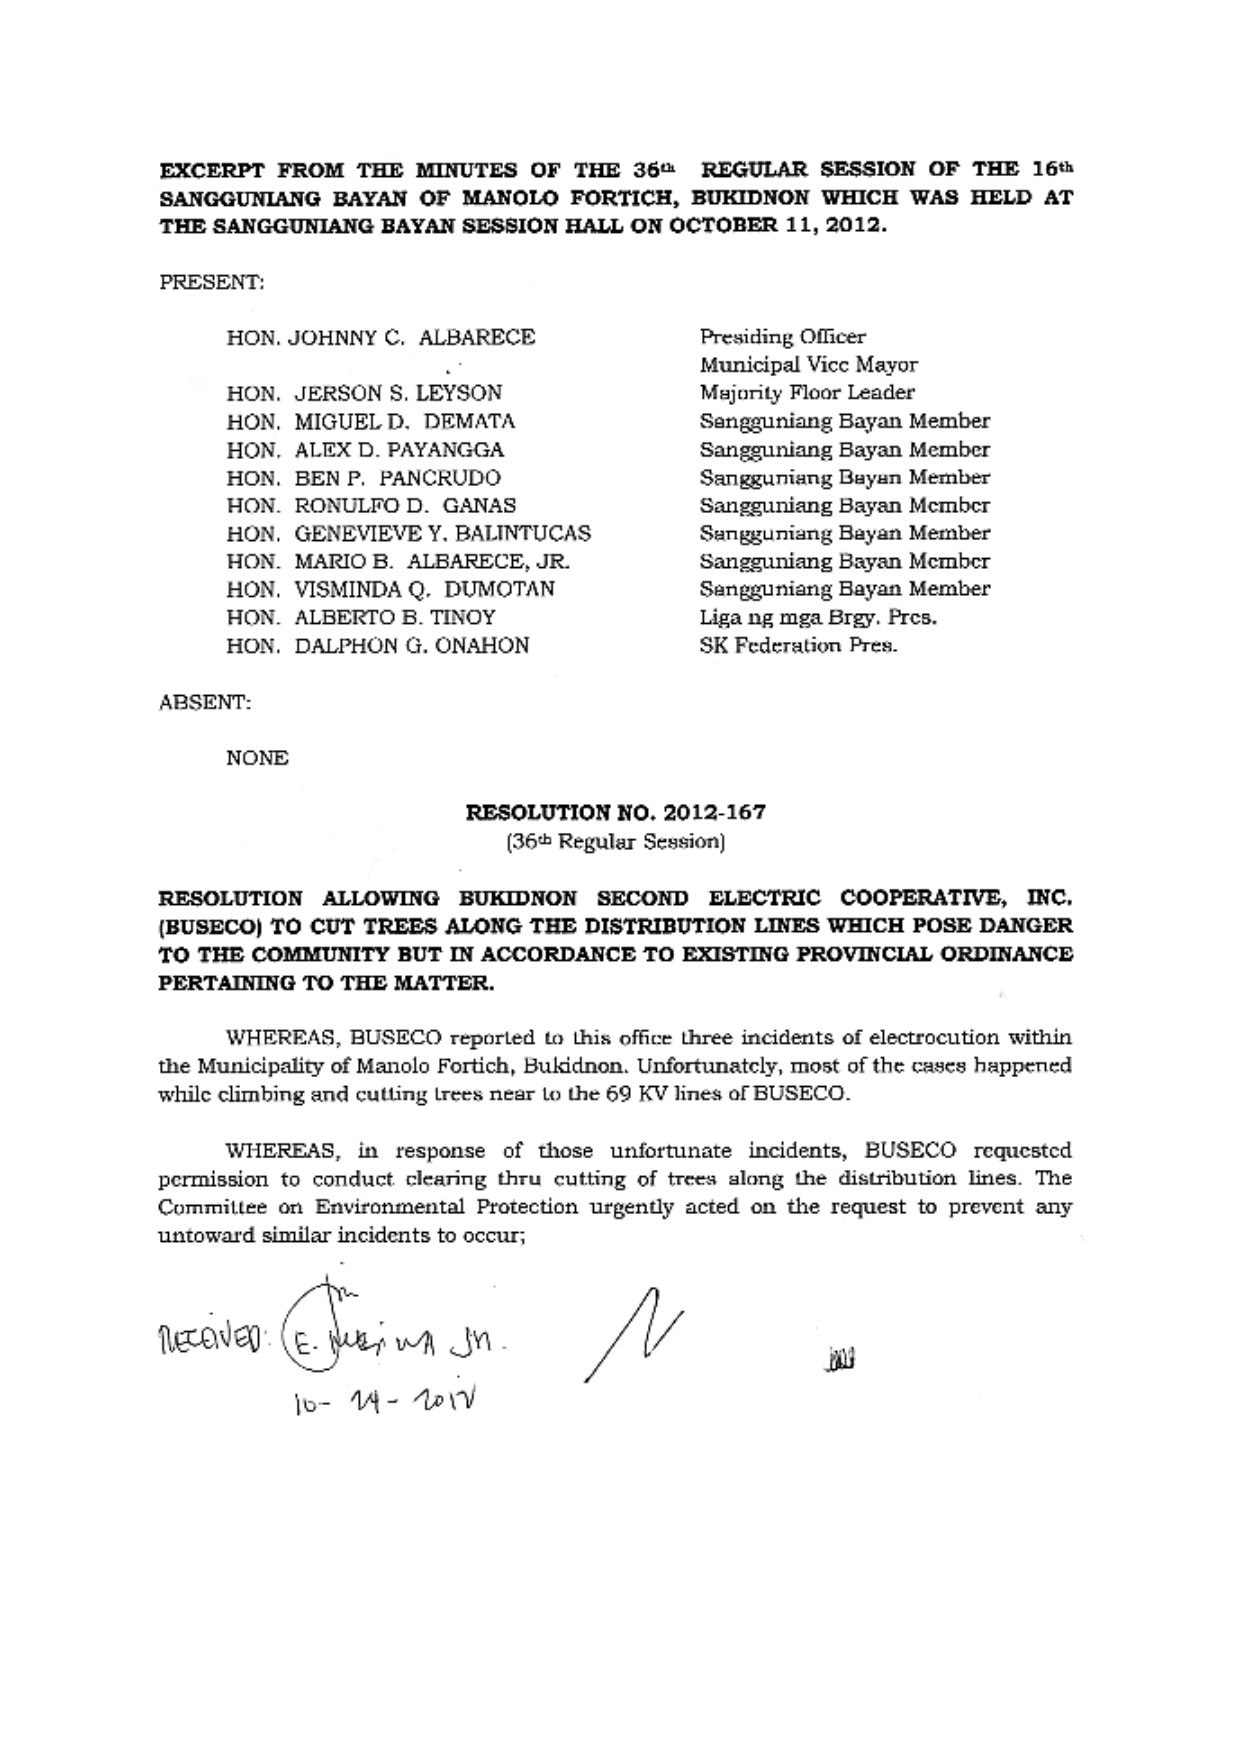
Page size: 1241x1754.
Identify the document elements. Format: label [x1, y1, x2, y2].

picture [150, 149, 1090, 1423]
